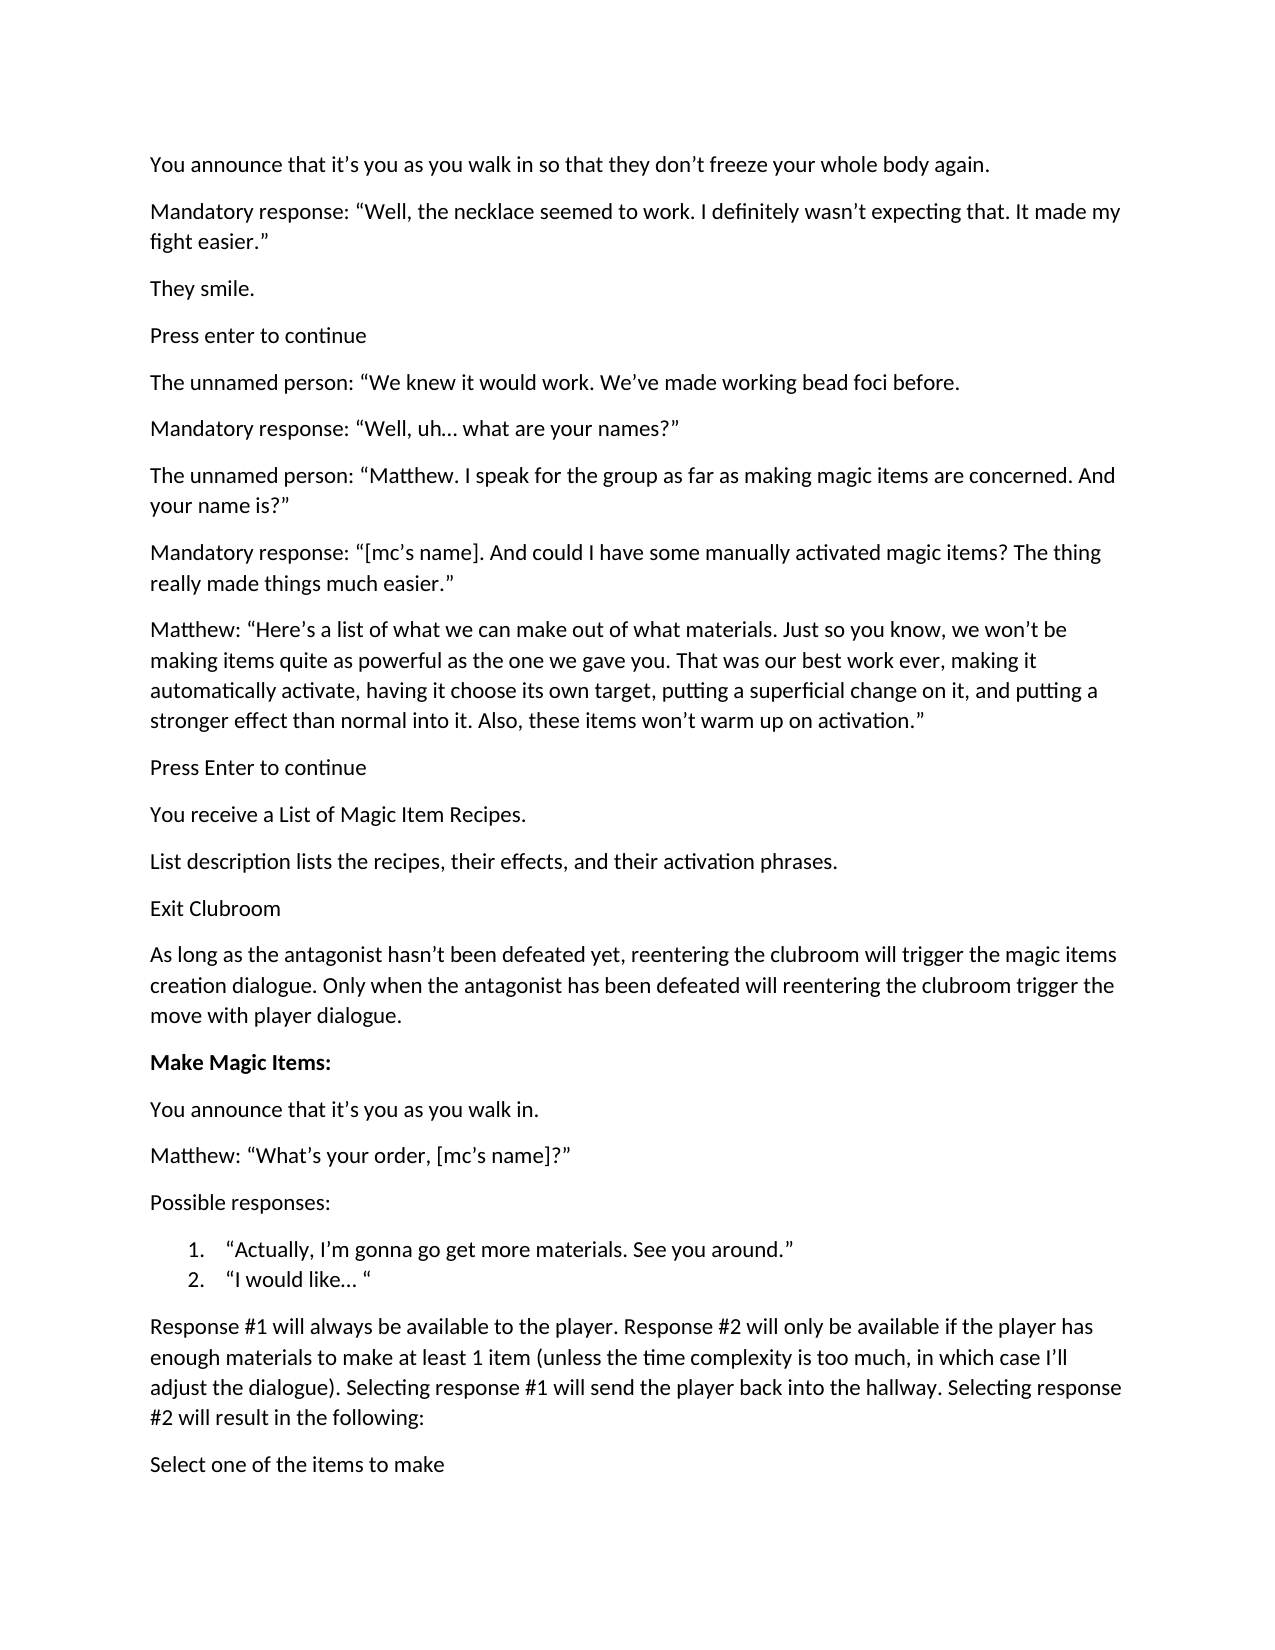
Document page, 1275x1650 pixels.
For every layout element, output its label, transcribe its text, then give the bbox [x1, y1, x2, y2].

text You announce that it’s you as you walk in so that they don’t freeze your whole body again. [150, 150, 1125, 178]
text Mandatory response: “Well, the necklace seemed to work. I definitely wasn’t expecting that. It made my fight easier.” [150, 197, 1125, 255]
text Exit Clubroom [150, 894, 1125, 922]
text Make Magic Items: [150, 1048, 1125, 1076]
text Press enter to continue [150, 321, 1125, 349]
text The unnamed person: “We knew it would work. We’ve made working bead foci before. [150, 368, 1125, 396]
text Matthew: “What’s your order, [mc’s name]?” [150, 1142, 1125, 1170]
text The unnamed person: “Matthew. I speak for the group as far as making magic items are concerned. And your name is?” [150, 461, 1125, 520]
list “Actually, I’m gonna go get more materials. See you around.” [187, 1235, 1125, 1263]
text Select one of the items to make [150, 1450, 1125, 1478]
text You receive a List of Magic Item Recipes. [150, 800, 1125, 828]
text You announce that it’s you as you walk in. [150, 1095, 1125, 1123]
text Possible responses: [150, 1188, 1125, 1217]
text Matthew: “Here’s a list of what we can make out of what materials. Just so you know, we won’t be making items quite as powerful as the one we gave you. That was our best work ever, making it automatically activate, having it choose its own target, putting a superficial change on it, and putting a stronger effect than normal into it. Also, these items won’t warm up on activation.” [150, 616, 1125, 734]
list “I would like… “ [187, 1266, 1125, 1294]
text Mandatory response: “[mc’s name]. And could I have some manually activated magic items? The thing really made things much easier.” [150, 538, 1125, 597]
text List description lists the recipes, their effects, and their activation phrases. [150, 847, 1125, 875]
text As long as the antagonist hasn’t been defeated yet, reentering the clubroom will trigger the magic items creation dialogue. Only when the antagonist has been defeated will reentering the clubroom trigger the move with player dialogue. [150, 941, 1125, 1029]
text They smile. [150, 274, 1125, 302]
text Mandatory response: “Well, uh… what are your names?” [150, 414, 1125, 443]
text Response #1 will always be available to the player. Response #2 will only be available if the player has enough materials to make at least 1 item (unless the time complexity is too much, in which case I’ll adjust the dialogue). Selecting response #1 will send the player back into the hallway. Selecting response #2 will result in the following: [150, 1312, 1125, 1431]
text Press Enter to continue [150, 753, 1125, 781]
